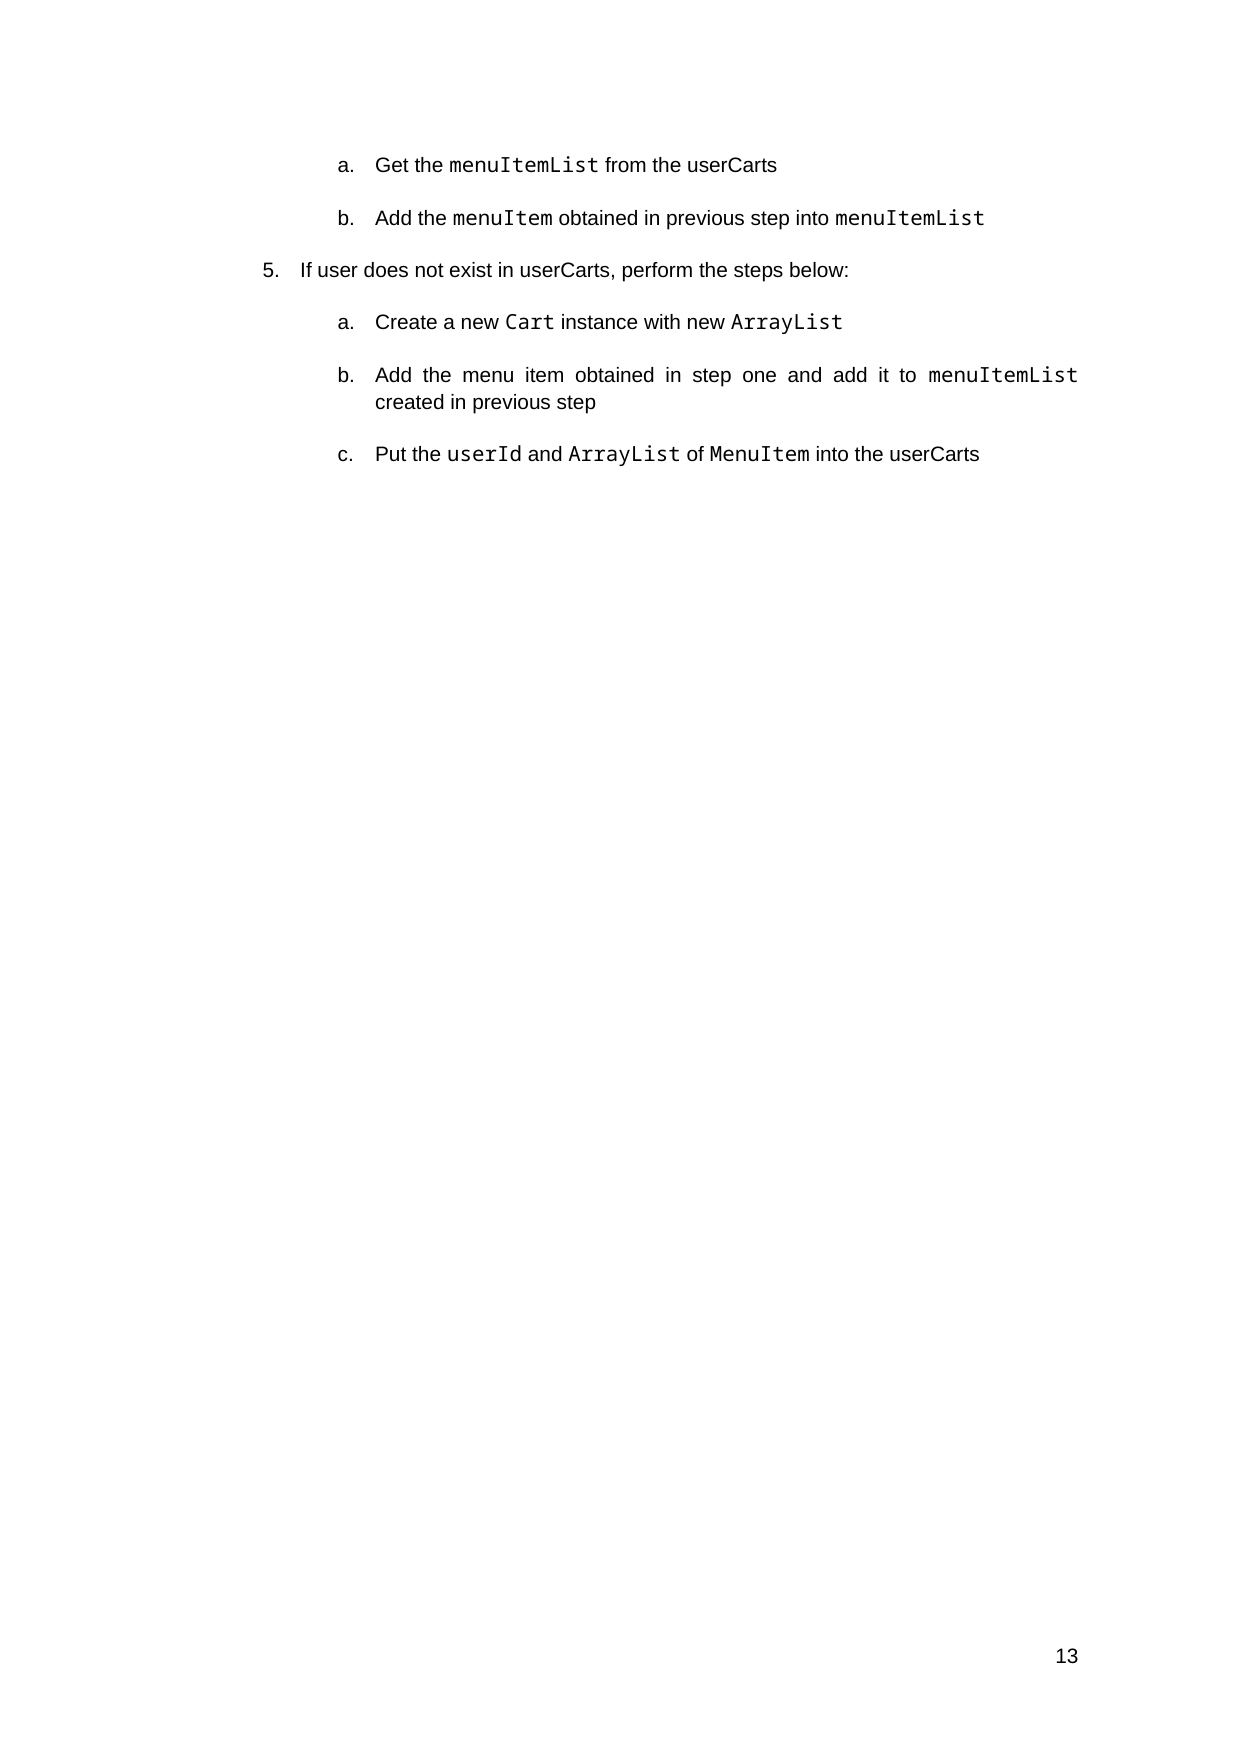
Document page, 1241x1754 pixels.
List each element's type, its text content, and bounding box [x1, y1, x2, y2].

list Get the menuItemList from the userCarts [337, 150, 1078, 178]
list Put the userId and ArrayList of MenuItem into the userCarts [337, 439, 1078, 467]
list Create a new Cart instance with new ArrayList [337, 307, 1078, 335]
list If user does not exist in userCarts, perform the steps below: [262, 257, 1078, 282]
list Add the menuItem obtained in previous step into menuItemList [337, 203, 1078, 232]
list Add the menu item obtained in step one and add it to menuItemList created in previous step [337, 360, 1078, 414]
